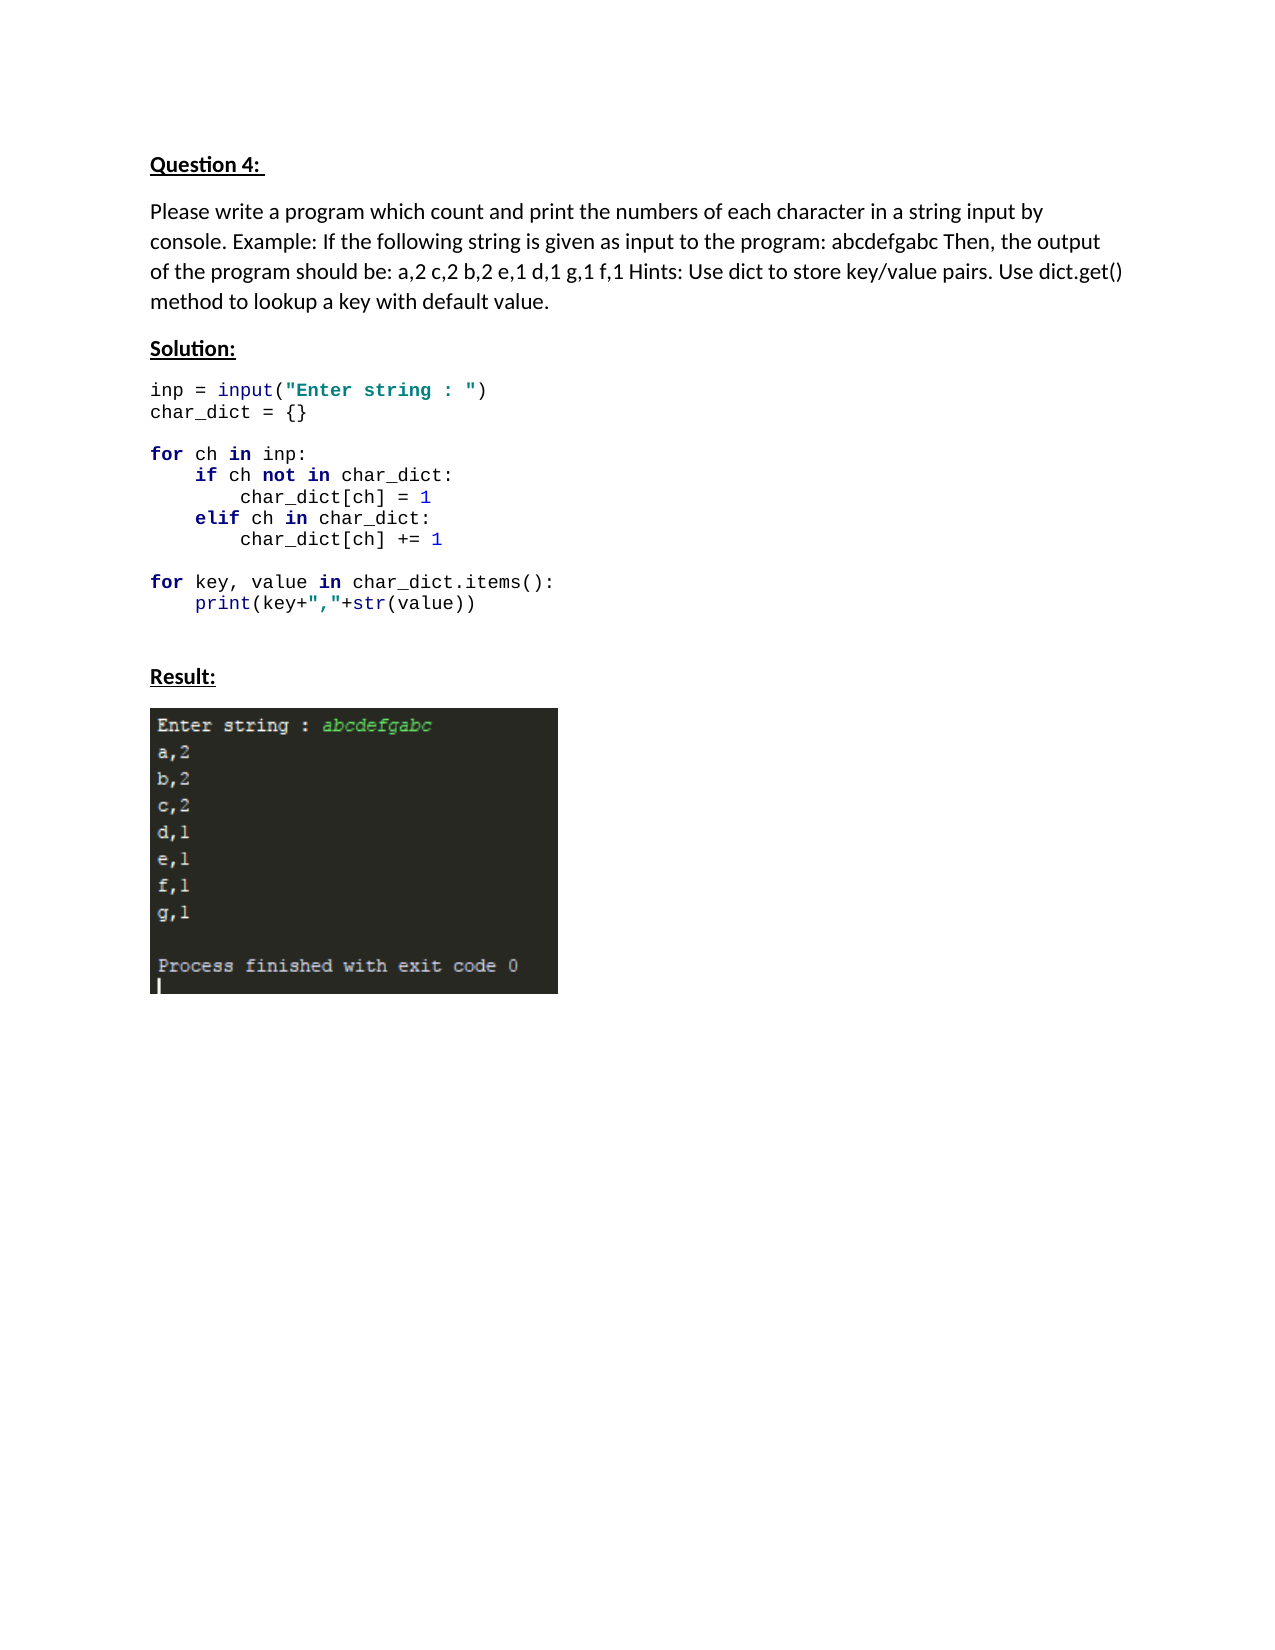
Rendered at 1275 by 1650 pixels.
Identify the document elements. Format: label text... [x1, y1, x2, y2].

text Question 4: [150, 150, 1125, 178]
text Result: [150, 662, 1125, 690]
text Solution: [150, 334, 1125, 362]
text inp = input("Enter string : ") char_dict = {} for ch in inp: if ch not in char_dict: char_dict[ch] = 1 elif ch in char_dict: char_dict[ch] += 1 for key, value in char_dict.items(): print(key+","+str(value)) [150, 381, 1125, 615]
text Please write a program which count and print the numbers of each character in a string input by console. Example: If the following string is given as input to the program: abcdefgabc Then, the output of the program should be: a,2 c,2 b,2 e,1 d,1 g,1 f,1 Hints: Use dict to store key/value pairs. Use dict.get() method to lookup a key with default value. [150, 197, 1125, 316]
picture [150, 708, 558, 994]
